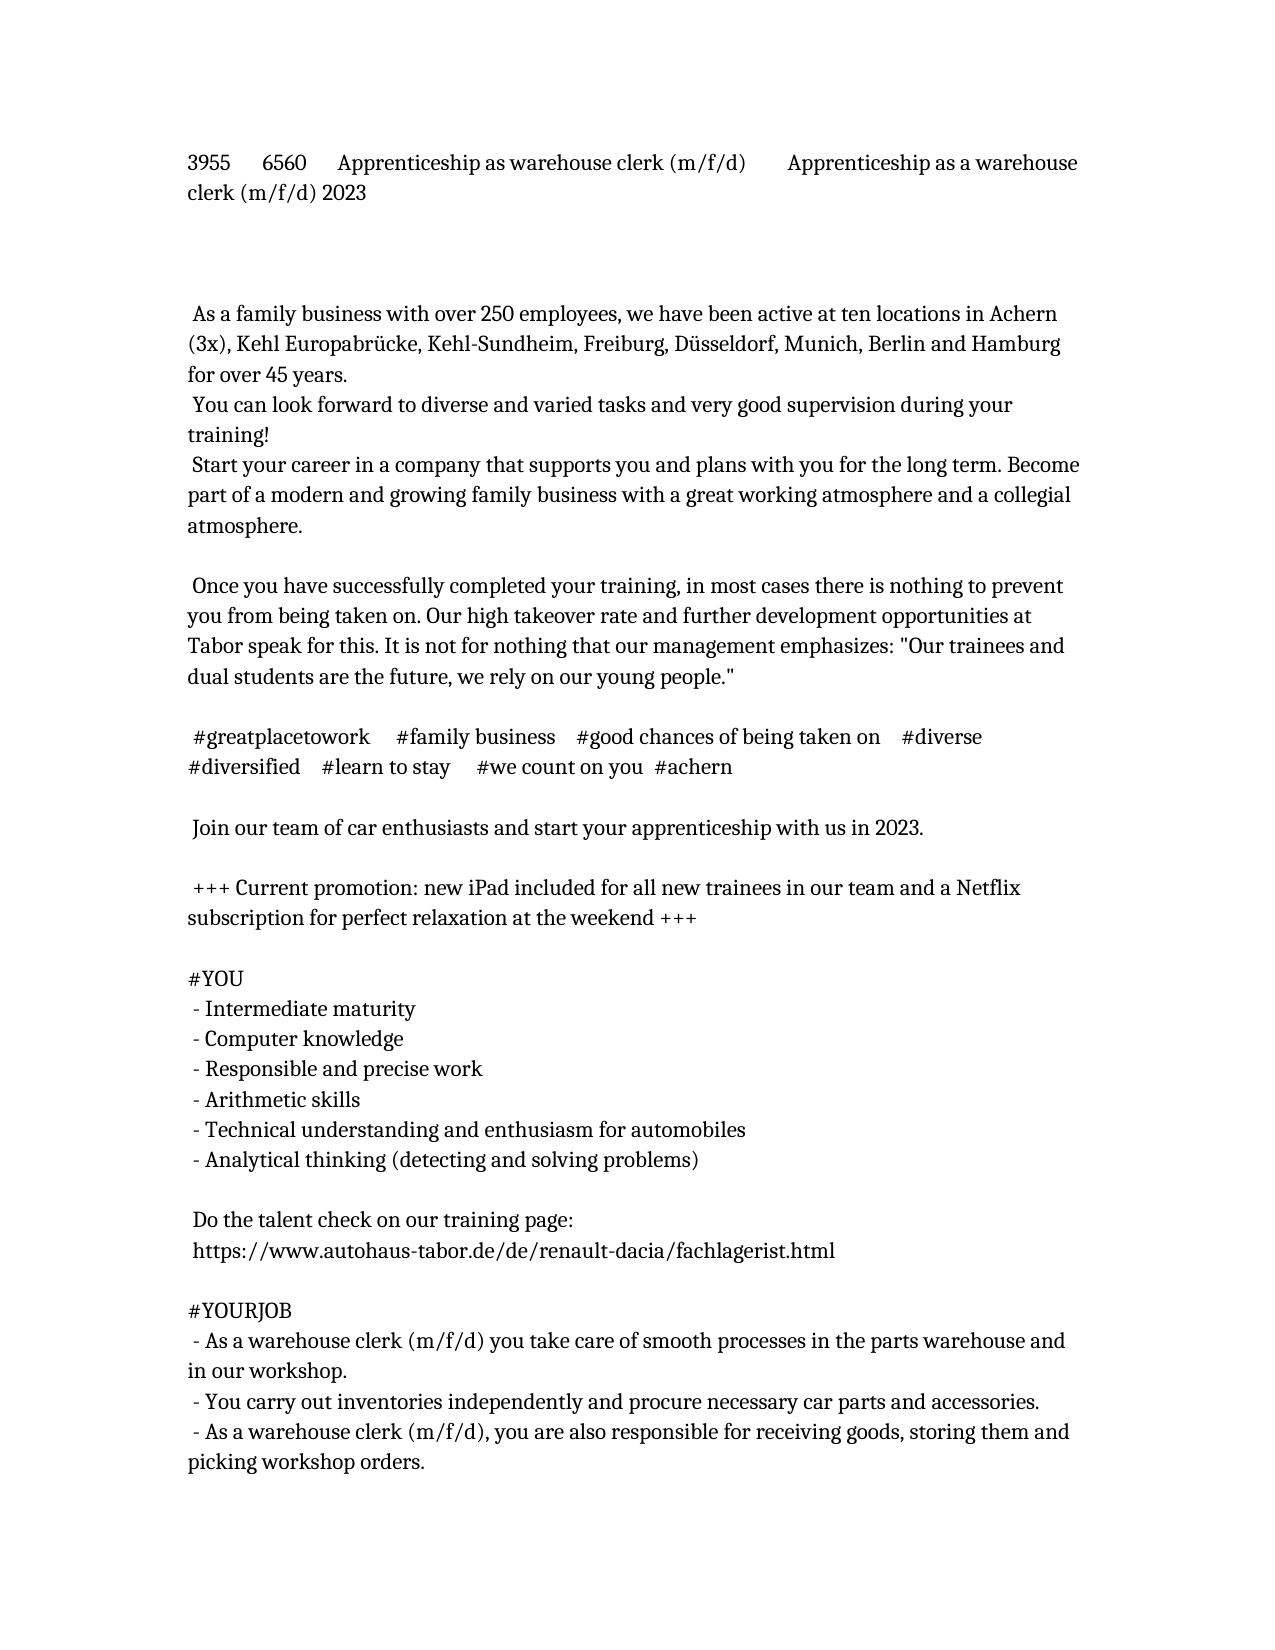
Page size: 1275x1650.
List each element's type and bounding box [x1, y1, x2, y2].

text [187, 150, 1087, 1475]
